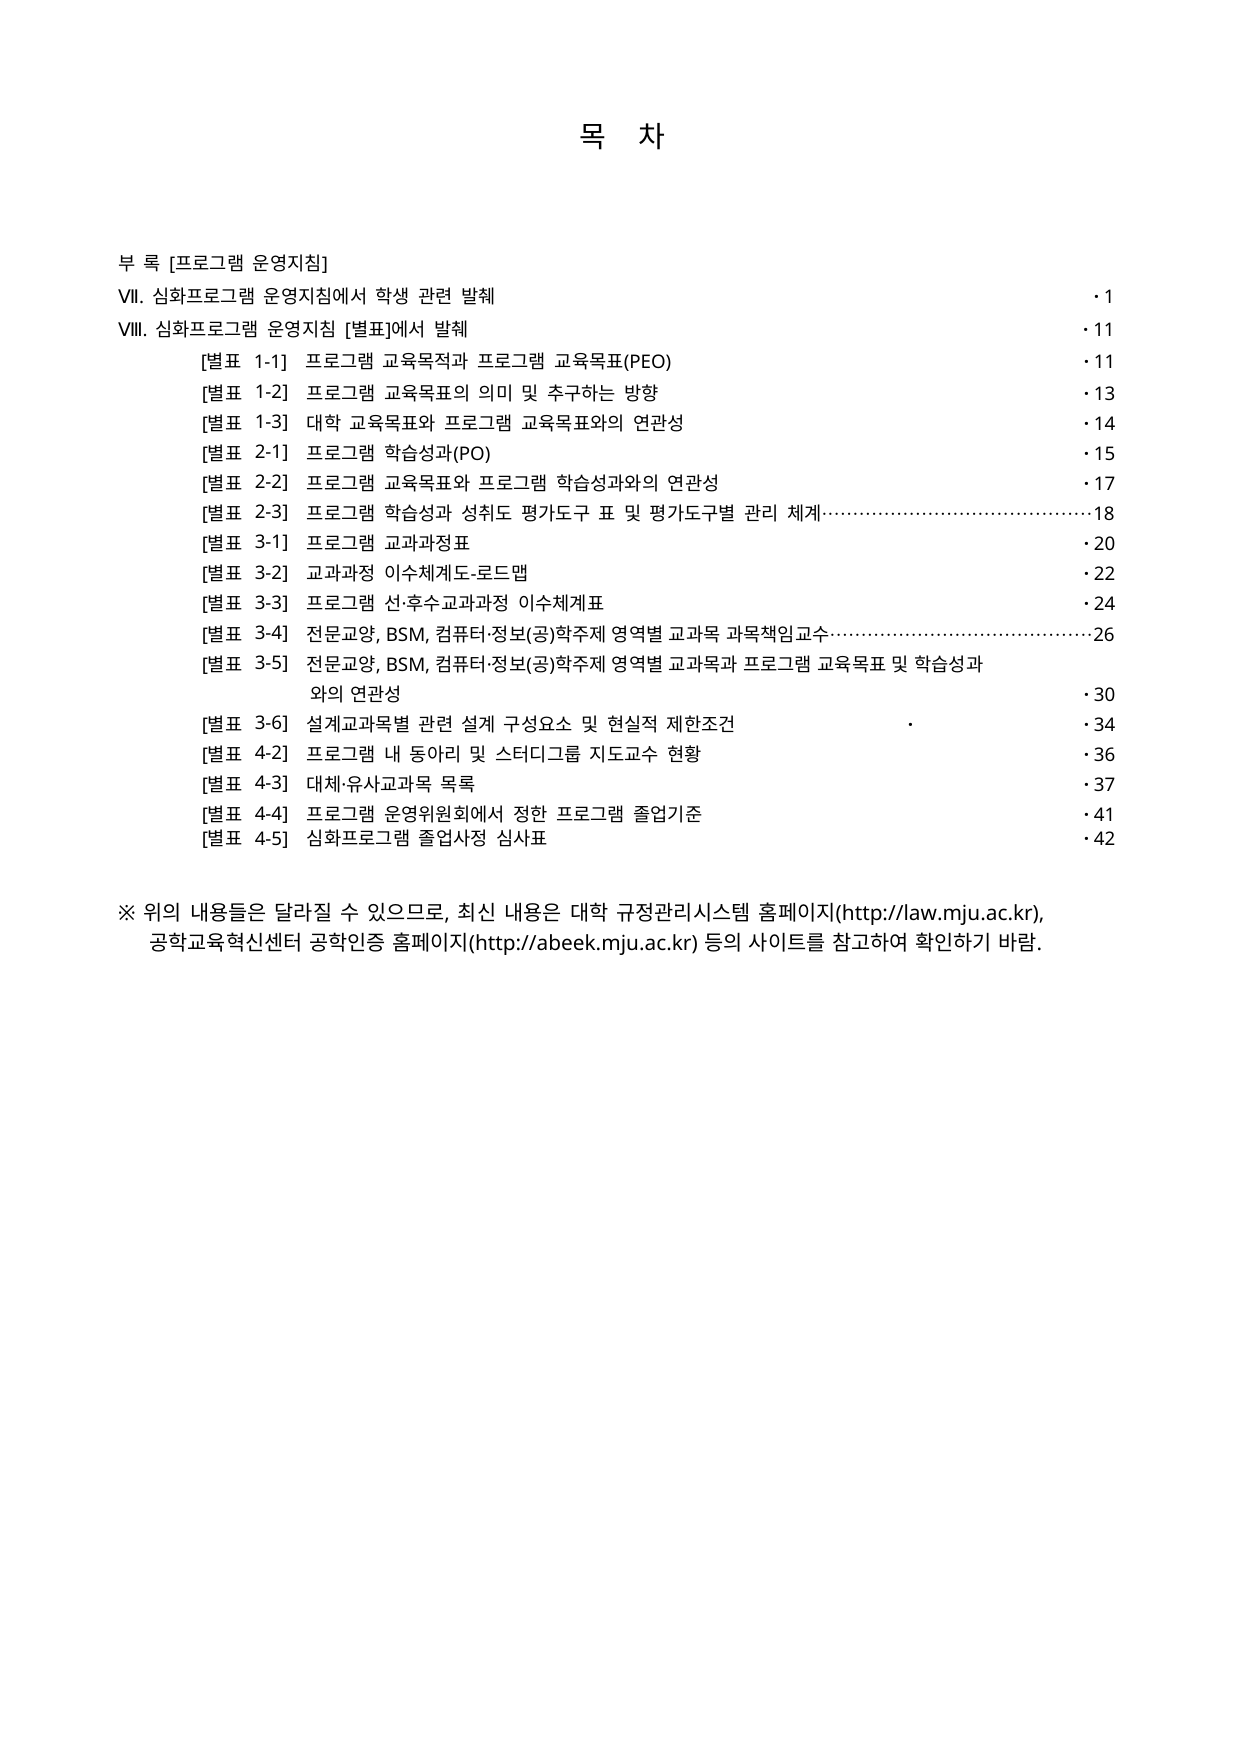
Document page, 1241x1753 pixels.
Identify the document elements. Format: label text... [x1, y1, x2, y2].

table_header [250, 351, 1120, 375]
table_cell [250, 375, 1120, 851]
text Ⅶ. 심화프로그램 운영지침에서 학생 관련 발췌 · 1 [118, 282, 1144, 309]
text Ⅷ. 심화프로그램 운영지침 [별표]에서 발췌 · 11 [118, 315, 1144, 342]
text 목 차 [102, 114, 1142, 156]
text 부 록 [프로그램 운영지침] [118, 249, 1144, 276]
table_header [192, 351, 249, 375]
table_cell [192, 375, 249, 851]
text ※ 위의 내용들은 달라질 수 있으므로, 최신 내용은 대학 규정관리시스템 홈페이지(http://law.mju.ac.kr), 공학교육혁신센터 공학인증 홈페이지(http://abeek.mju.ac.kr) 등의 사이트를 참고하여 확인하기 바람. [118, 896, 1144, 957]
